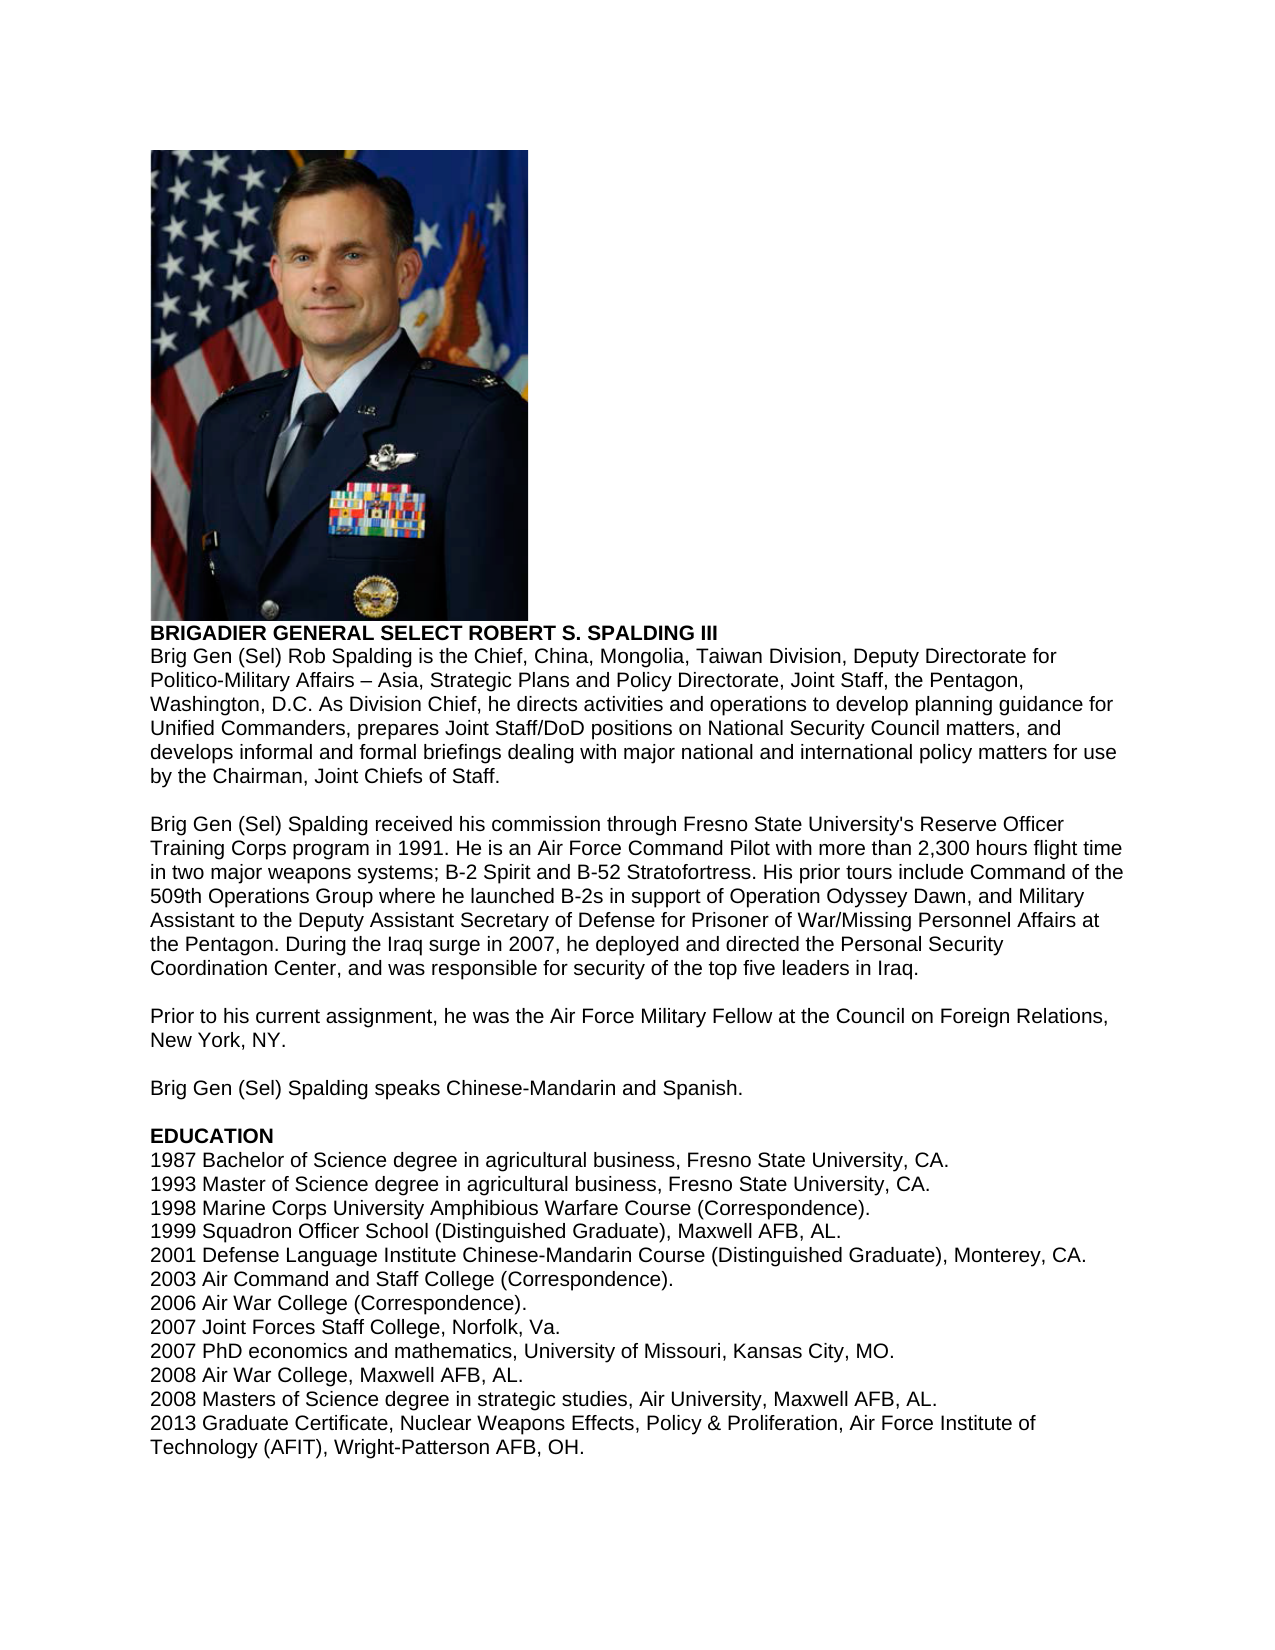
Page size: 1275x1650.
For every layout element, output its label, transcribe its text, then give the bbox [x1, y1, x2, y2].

text 2007 PhD economics and mathematics, University of Missouri, Kansas City, MO. [150, 1339, 1125, 1363]
text BRIGADIER GENERAL SELECT ROBERT S. SPALDING III [150, 620, 1125, 644]
text 2001 Defense Language Institute Chinese-Mandarin Course (Distinguished Graduate), Monterey, CA. [150, 1243, 1125, 1267]
text Brig Gen (Sel) Spalding received his commission through Fresno State University's Reserve Officer Training Corps program in 1991. He is an Air Force Command Pilot with more than 2,300 hours flight time in two major weapons systems; B-2 Spirit and B-52 Stratofortress. His prior tours include Command of the 509th Operations Group where he launched B-2s in support of Operation Odyssey Dawn, and Military Assistant to the Deputy Assistant Secretary of Defense for Prisoner of War/Missing Personnel Affairs at the Pentagon. During the Iraq surge in 2007, he deployed and directed the Personal Security Coordination Center, and was responsible for security of the top five leaders in Iraq. [150, 812, 1125, 980]
text 2008 Air War College, Maxwell AFB, AL. [150, 1363, 1125, 1387]
text EDUCATION [150, 1123, 1125, 1147]
text Brig Gen (Sel) Rob Spalding is the Chief, China, Mongolia, Taiwan Division, Deputy Directorate for Politico-Military Affairs – Asia, Strategic Plans and Policy Directorate, Joint Staff, the Pentagon, Washington, D.C. As Division Chief, he directs activities and operations to develop planning guidance for Unified Commanders, prepares Joint Staff/DoD positions on National Security Council matters, and develops informal and formal briefings dealing with major national and international policy matters for use by the Chairman, Joint Chiefs of Staff. [150, 644, 1125, 788]
text 1987 Bachelor of Science degree in agricultural business, Fresno State University, CA. [150, 1147, 1125, 1171]
text 2003 Air Command and Staff College (Correspondence). [150, 1267, 1125, 1291]
text Prior to his current assignment, he was the Air Force Military Fellow at the Council on Foreign Relations, New York, NY. [150, 1004, 1125, 1052]
text 1993 Master of Science degree in agricultural business, Fresno State University, CA. [150, 1171, 1125, 1195]
text 2007 Joint Forces Staff College, Norfolk, Va. [150, 1315, 1125, 1339]
text 2013 Graduate Certificate, Nuclear Weapons Effects, Policy & Proliferation, Air Force Institute of Technology (AFIT), Wright-Patterson AFB, OH. [150, 1411, 1125, 1459]
text 1999 Squadron Officer School (Distinguished Graduate), Maxwell AFB, AL. [150, 1219, 1125, 1243]
text Brig Gen (Sel) Spalding speaks Chinese-Mandarin and Spanish. [150, 1076, 1125, 1099]
text 1998 Marine Corps University Amphibious Warfare Course (Correspondence). [150, 1195, 1125, 1219]
text 2008 Masters of Science degree in strategic studies, Air University, Maxwell AFB, AL. [150, 1387, 1125, 1411]
text 2006 Air War College (Correspondence). [150, 1291, 1125, 1315]
